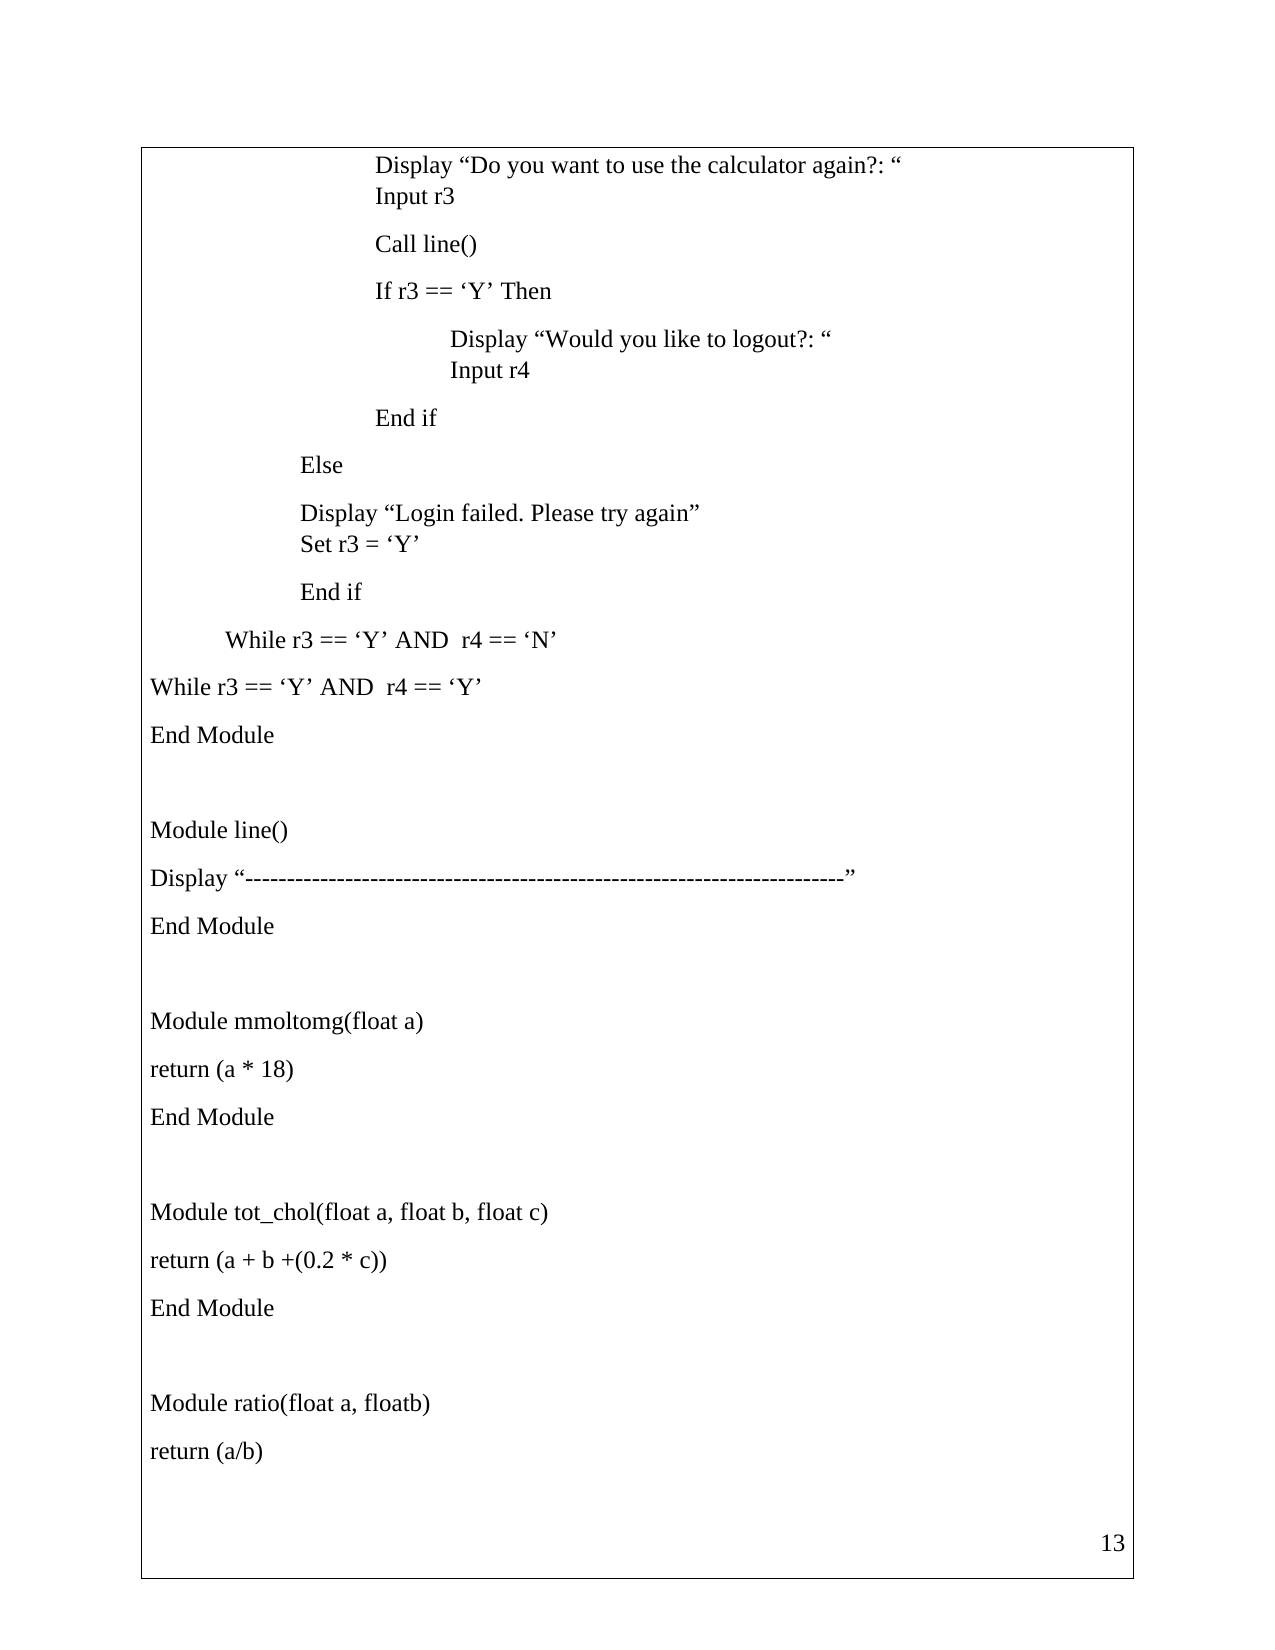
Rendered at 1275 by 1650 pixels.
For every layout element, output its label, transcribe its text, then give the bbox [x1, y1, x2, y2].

text Module ratio(float a, floatb) [150, 1388, 1125, 1417]
text While r3 == ‘Y’ AND r4 == ‘N’ [150, 625, 1125, 653]
text Else [300, 451, 1125, 479]
text End Module [150, 720, 1125, 749]
text If r3 == ‘Y’ Then [300, 276, 1125, 305]
text Module line() [150, 816, 1125, 844]
text Call line() [300, 229, 1125, 257]
text End if [375, 403, 1125, 432]
text Module mmoltomg(float a) [150, 1006, 1125, 1035]
text return (a/b) [150, 1436, 1125, 1464]
text Display “Login failed. Please try again” Set r3 = ‘Y’ [225, 498, 1125, 558]
text Display “------------------------------------------------------------------------” [150, 863, 1125, 892]
text return (a + b +(0.2 * c)) [150, 1245, 1125, 1274]
text End Module [150, 1102, 1125, 1131]
text End Module [150, 911, 1125, 940]
text While r3 == ‘Y’ AND r4 == ‘Y’ [150, 672, 1125, 701]
text Module tot_chol(float a, float b, float c) [150, 1197, 1125, 1226]
text Display “Would you like to logout?: “ Input r4 [375, 324, 1125, 384]
text End Module [150, 1293, 1125, 1321]
text End if [225, 577, 1125, 606]
text return (a * 18) [150, 1054, 1125, 1083]
text Display “Do you want to use the calculator again?: “ Input r3 [300, 150, 1125, 210]
